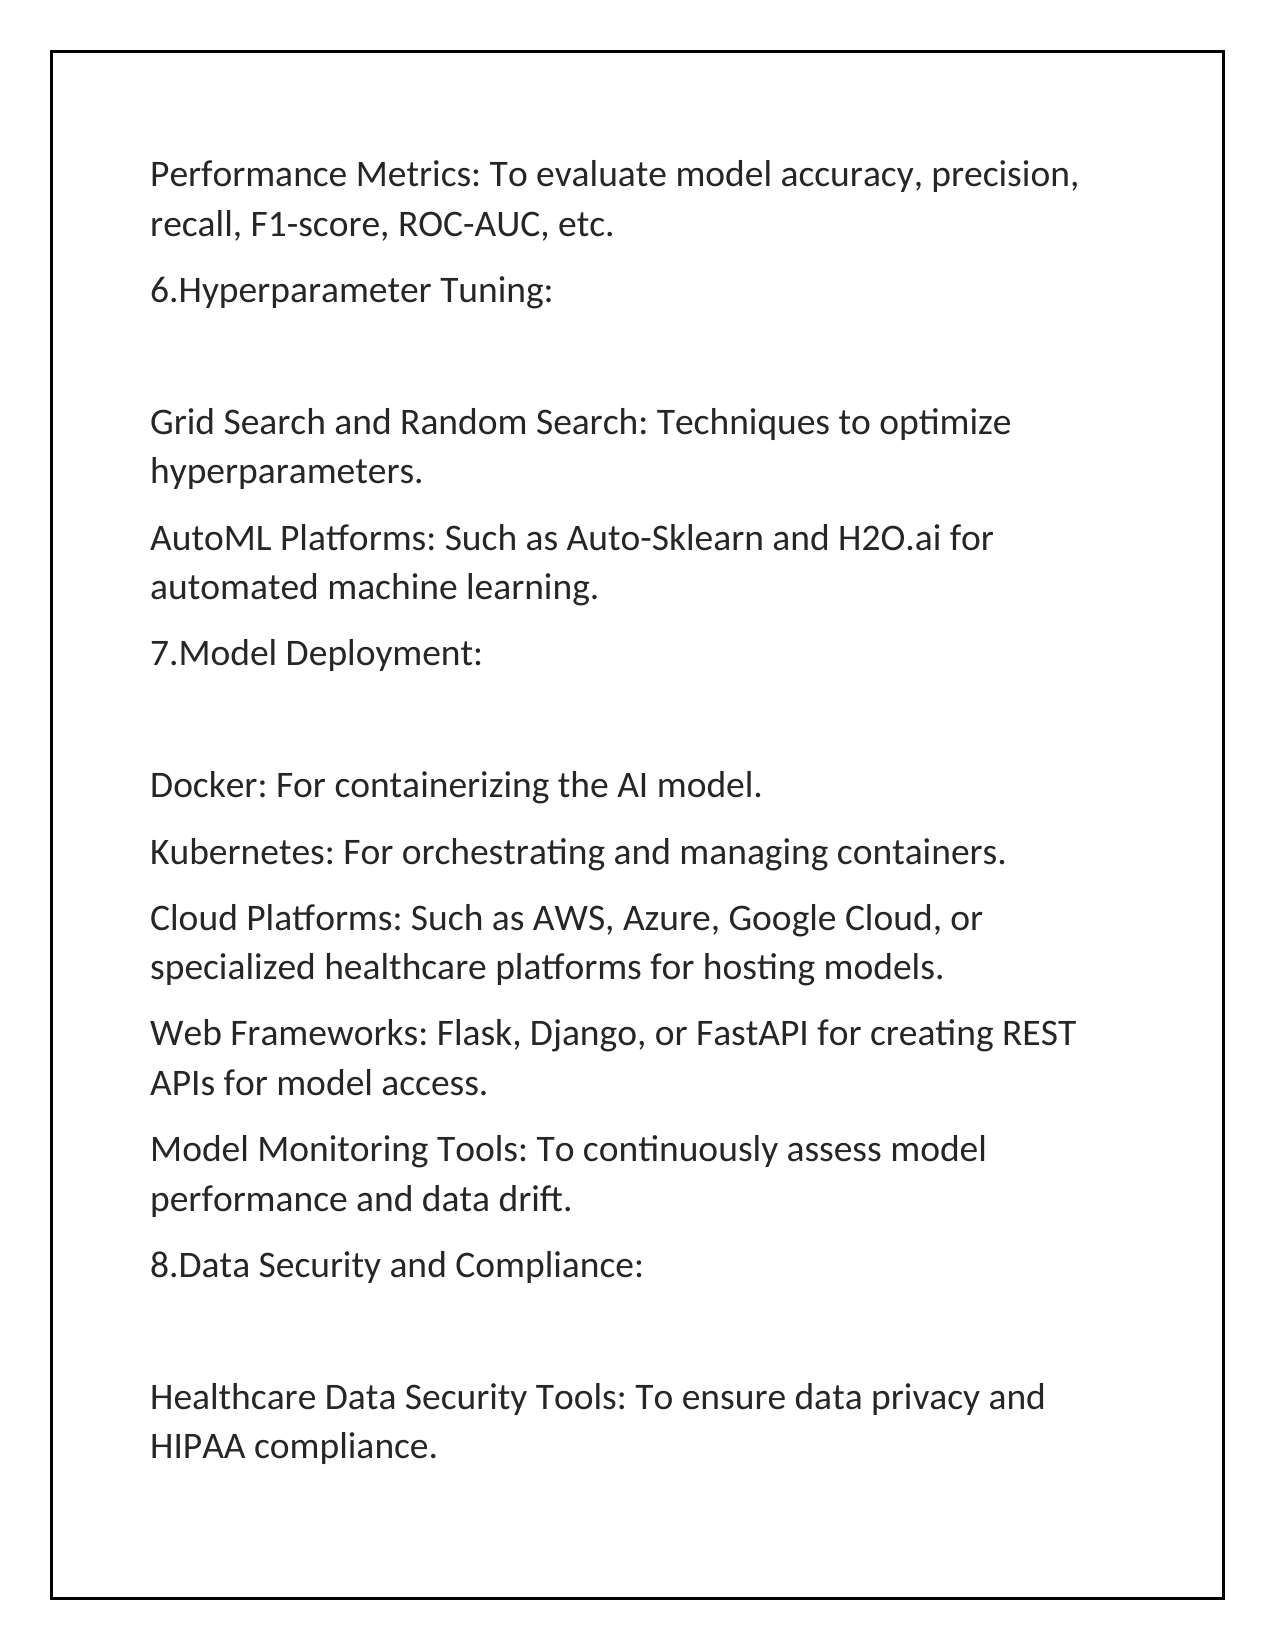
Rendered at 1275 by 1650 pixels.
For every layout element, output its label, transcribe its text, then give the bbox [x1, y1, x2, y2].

text AutoML Platforms: Such as Auto-Sklearn and H2O.ai for automated machine learning. [150, 513, 1125, 609]
text Grid Search and Random Search: Techniques to optimize hyperparameters. [150, 398, 1125, 493]
text Docker: For containerizing the AI model. [150, 761, 1125, 807]
text Healthcare Data Security Tools: To ensure data privacy and HIPAA compliance. [150, 1373, 1125, 1468]
text Cloud Platforms: Such as AWS, Azure, Google Cloud, or specialized healthcare platforms for hosting models. [150, 894, 1125, 989]
text 7.Model Deployment: [150, 629, 1125, 675]
text Model Monitoring Tools: To continuously assess model performance and data drift. [150, 1125, 1125, 1220]
text Kubernetes: For orchestrating and managing containers. [150, 828, 1125, 873]
text 6.Hyperparameter Tuning: [150, 266, 1125, 311]
text 8.Data Security and Compliance: [150, 1241, 1125, 1286]
text Performance Metrics: To evaluate model accuracy, precision, recall, F1-score, ROC-AUC, etc. [150, 150, 1125, 245]
text Web Frameworks: Flask, Django, or FastAPI for creating REST APIs for model access. [150, 1009, 1125, 1105]
